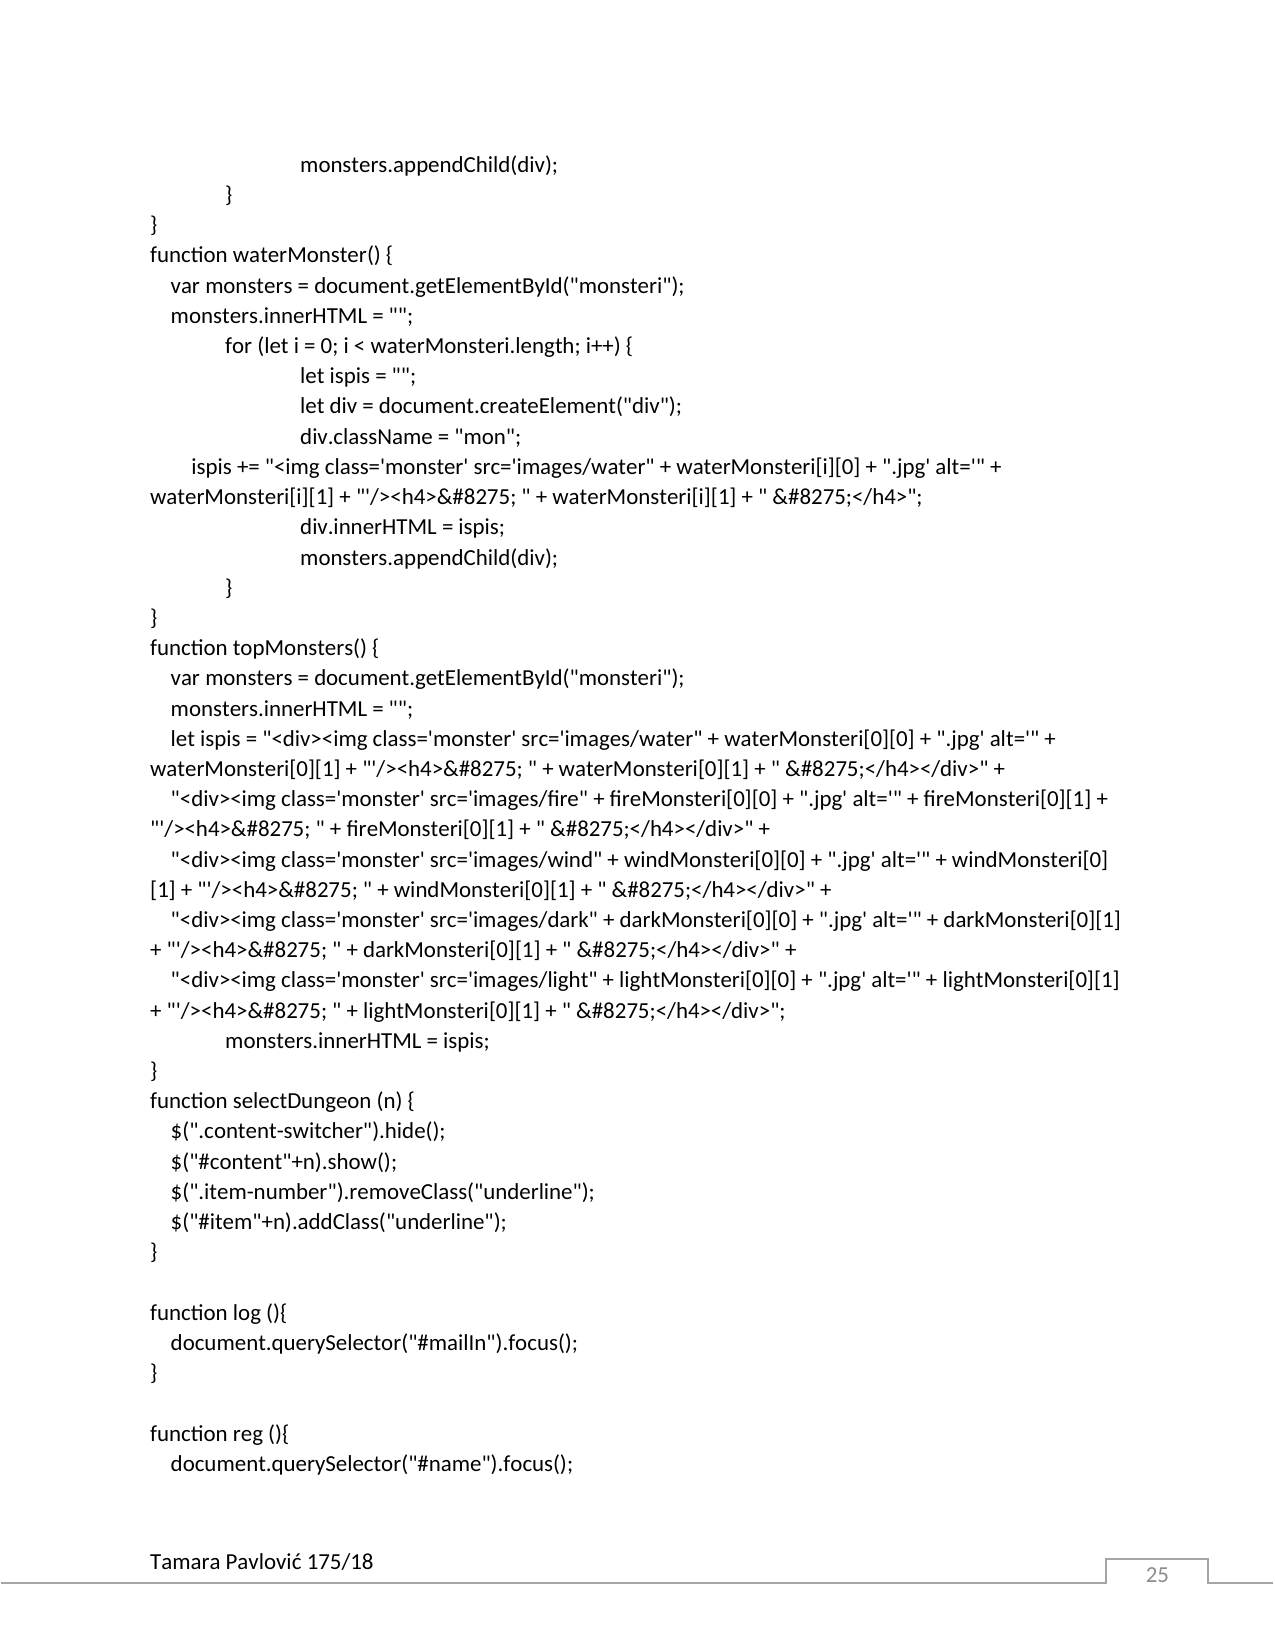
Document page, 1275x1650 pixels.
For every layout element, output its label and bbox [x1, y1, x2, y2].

text [150, 150, 1125, 1477]
